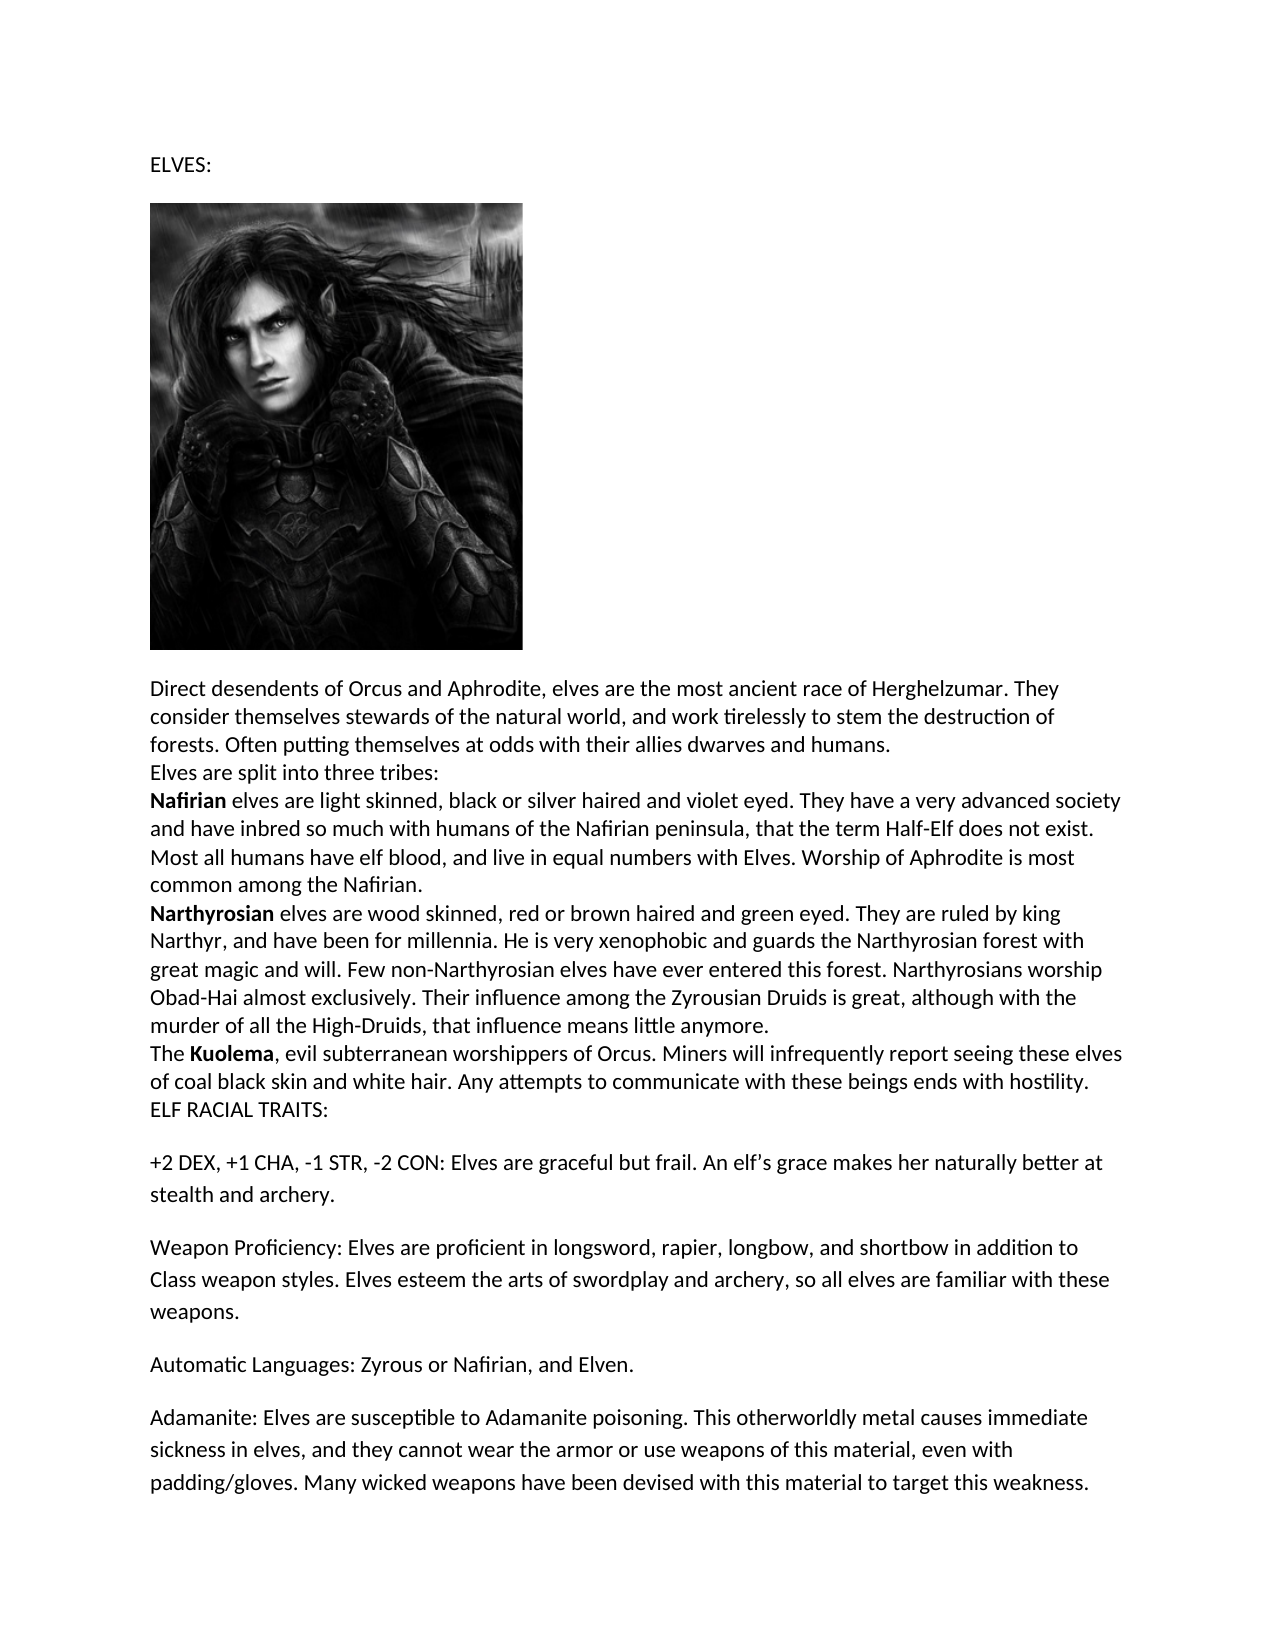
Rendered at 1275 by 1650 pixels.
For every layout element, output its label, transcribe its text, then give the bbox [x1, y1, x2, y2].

text Direct desendents of Orcus and Aphrodite, elves are the most ancient race of Herghelzumar. They consider themselves stewards of the natural world, and work tirelessly to stem the destruction of forests. Often putting themselves at odds with their allies dwarves and humans. [150, 674, 1125, 758]
text Narthyrosian elves are wood skinned, red or brown haired and green eyed. They are ruled by king Narthyr, and have been for millennia. He is very xenophobic and guards the Narthyrosian forest with great magic and will. Few non-Narthyrosian elves have ever entered this forest. Narthyrosians worship Obad-Hai almost exclusively. Their influence among the Zyrousian Druids is great, although with the murder of all the High-Druids, that influence means little anymore. [150, 899, 1125, 1039]
text Adamanite: Elves are susceptible to Adamanite poisoning. This otherworldly metal causes immediate sickness in elves, and they cannot wear the armor or use weapons of this material, even with padding/gloves. Many wicked weapons have been devised with this material to target this weakness. [150, 1403, 1125, 1496]
text ELF RACIAL TRAITS: [150, 1095, 1125, 1123]
text Elves are split into three tribes: [150, 758, 1125, 787]
picture [150, 203, 523, 650]
text Weapon Proficiency: Elves are proficient in longsword, rapier, longbow, and shortbow in addition to Class weapon styles. Elves esteem the arts of swordplay and archery, so all elves are familiar with these weapons. [150, 1233, 1125, 1325]
text Automatic Languages: Zyrous or Nafirian, and Elven. [150, 1350, 1125, 1378]
text The Kuolema, evil subterranean worshippers of Orcus. Miners will infrequently report seeing these elves of coal black skin and white hair. Any attempts to communicate with these beings ends with hostility. [150, 1039, 1125, 1095]
text Nafirian elves are light skinned, black or silver haired and violet eyed. They have a very advanced society and have inbred so much with humans of the Nafirian peninsula, that the term Half-Elf does not exist. Most all humans have elf blood, and live in equal numbers with Elves. Worship of Aphrodite is most common among the Nafirian. [150, 787, 1125, 899]
text ELVES: [150, 150, 1125, 178]
text +2 DEX, +1 CHA, -1 STR, -2 CON: Elves are graceful but frail. An elf’s grace makes her naturally better at stealth and archery. [150, 1148, 1125, 1208]
